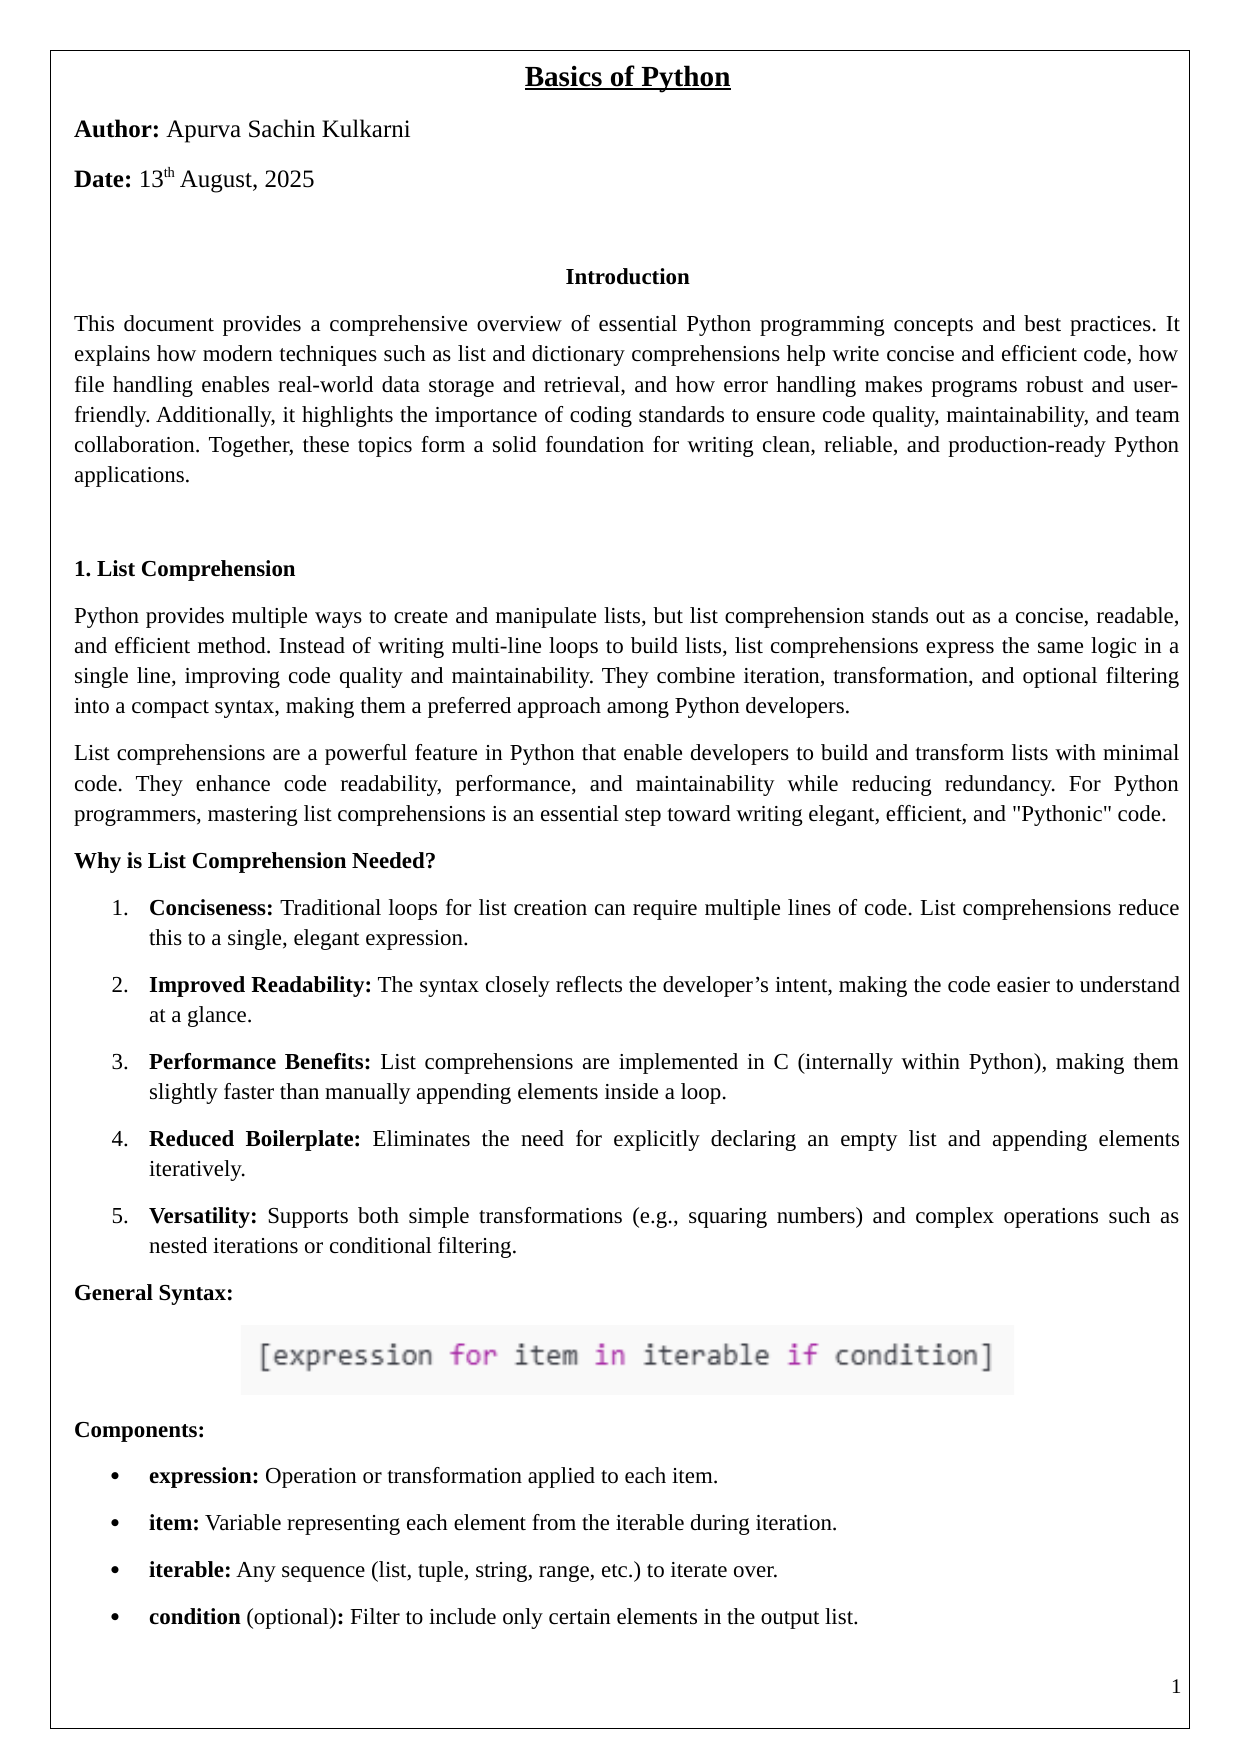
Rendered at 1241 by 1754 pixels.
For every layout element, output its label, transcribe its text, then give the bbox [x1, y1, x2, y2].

list Versatility: Supports both simple transformations (e.g., squaring numbers) and complex operations such as nested iterations or conditional filtering. [111, 1202, 1181, 1258]
list Reduced Boilerplate: Eliminates the need for explicitly declaring an empty list and appending elements iteratively. [111, 1125, 1181, 1181]
text This document provides a comprehensive overview of essential Python programming concepts and best practices. It explains how modern techniques such as list and dictionary comprehensions help write concise and efficient code, how file handling enables real-world data storage and retrieval, and how error handling makes programs robust and user-friendly. Additionally, it highlights the importance of coding standards to ensure code quality, maintainability, and team collaboration. Together, these topics form a solid foundation for writing clean, reliable, and production-ready Python applications. [74, 310, 1181, 488]
text Author: Apurva Sachin Kulkarni [74, 114, 1181, 143]
picture [240, 1325, 1015, 1395]
list Conciseness: Traditional loops for list creation can require multiple lines of code. List comprehensions reduce this to a single, elegant expression. [111, 893, 1181, 950]
list iterable: Any sequence (list, tuple, string, range, etc.) to iterate over. [111, 1556, 1181, 1583]
list expression: Operation or transformation applied to each item. [111, 1462, 1181, 1489]
text 1. List Comprehension [74, 555, 1181, 581]
text Python provides multiple ways to create and manipulate lists, but list comprehension stands out as a concise, readable, and efficient method. Instead of writing multi-line loops to build lists, list comprehensions express the same logic in a single line, improving code quality and maintainability. They combine iteration, transformation, and optional filtering into a compact syntax, making them a preferred approach among Python developers. [74, 602, 1181, 719]
list Improved Readability: The syntax closely reflects the developer’s intent, making the code easier to understand at a glance. [111, 971, 1181, 1027]
text Date: 13th August, 2025 [74, 164, 1181, 193]
text General Syntax: [74, 1279, 1181, 1305]
text Introduction [74, 263, 1181, 290]
text Basics of Python [74, 59, 1181, 93]
text List comprehensions are a powerful feature in Python that enable developers to build and transform lists with minimal code. They enhance code readability, performance, and maintainability while reducing redundancy. For Python programmers, mastering list comprehensions is an essential step toward writing elegant, efficient, and "Pythonic" code. [74, 739, 1181, 826]
list item: Variable representing each element from the iterable during iteration. [111, 1509, 1181, 1536]
list Performance Benefits: List comprehensions are implemented in C (internally within Python), making them slightly faster than manually appending elements inside a loop. [111, 1048, 1181, 1104]
text Components: [74, 1416, 1181, 1442]
list condition (optional): Filter to include only certain elements in the output list. [111, 1603, 1181, 1629]
text Why is List Comprehension Needed? [74, 847, 1181, 873]
